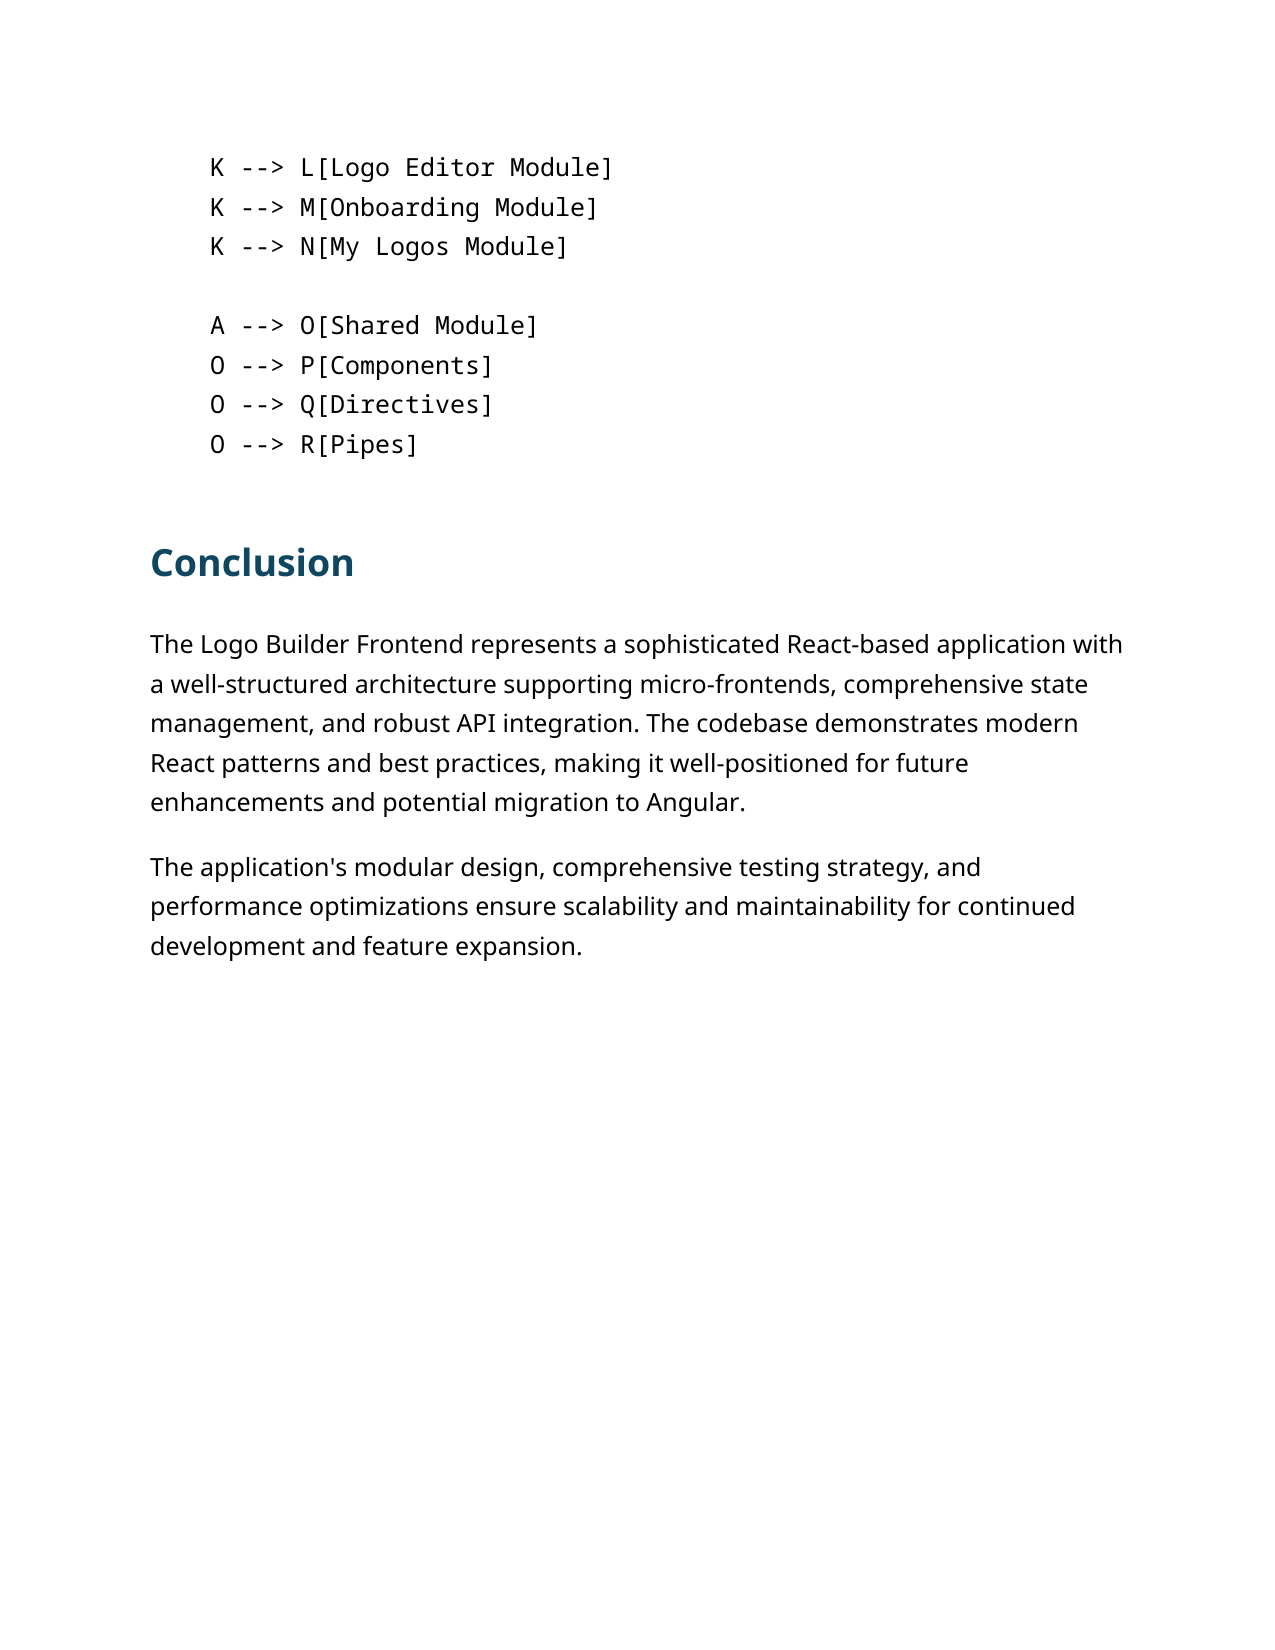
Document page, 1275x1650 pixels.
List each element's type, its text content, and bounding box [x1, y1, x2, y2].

text The application's modular design, comprehensive testing strategy, and performance optimizations ensure scalability and maintainability for continued development and feature expansion. [150, 849, 1125, 962]
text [150, 150, 1125, 500]
subtitle Conclusion [150, 536, 1125, 587]
text The Logo Builder Frontend represents a sophisticated React-based application with a well-structured architecture supporting micro-frontends, comprehensive state management, and robust API integration. The codebase demonstrates modern React patterns and best practices, making it well-positioned for future enhancements and potential migration to Angular. [150, 627, 1125, 819]
